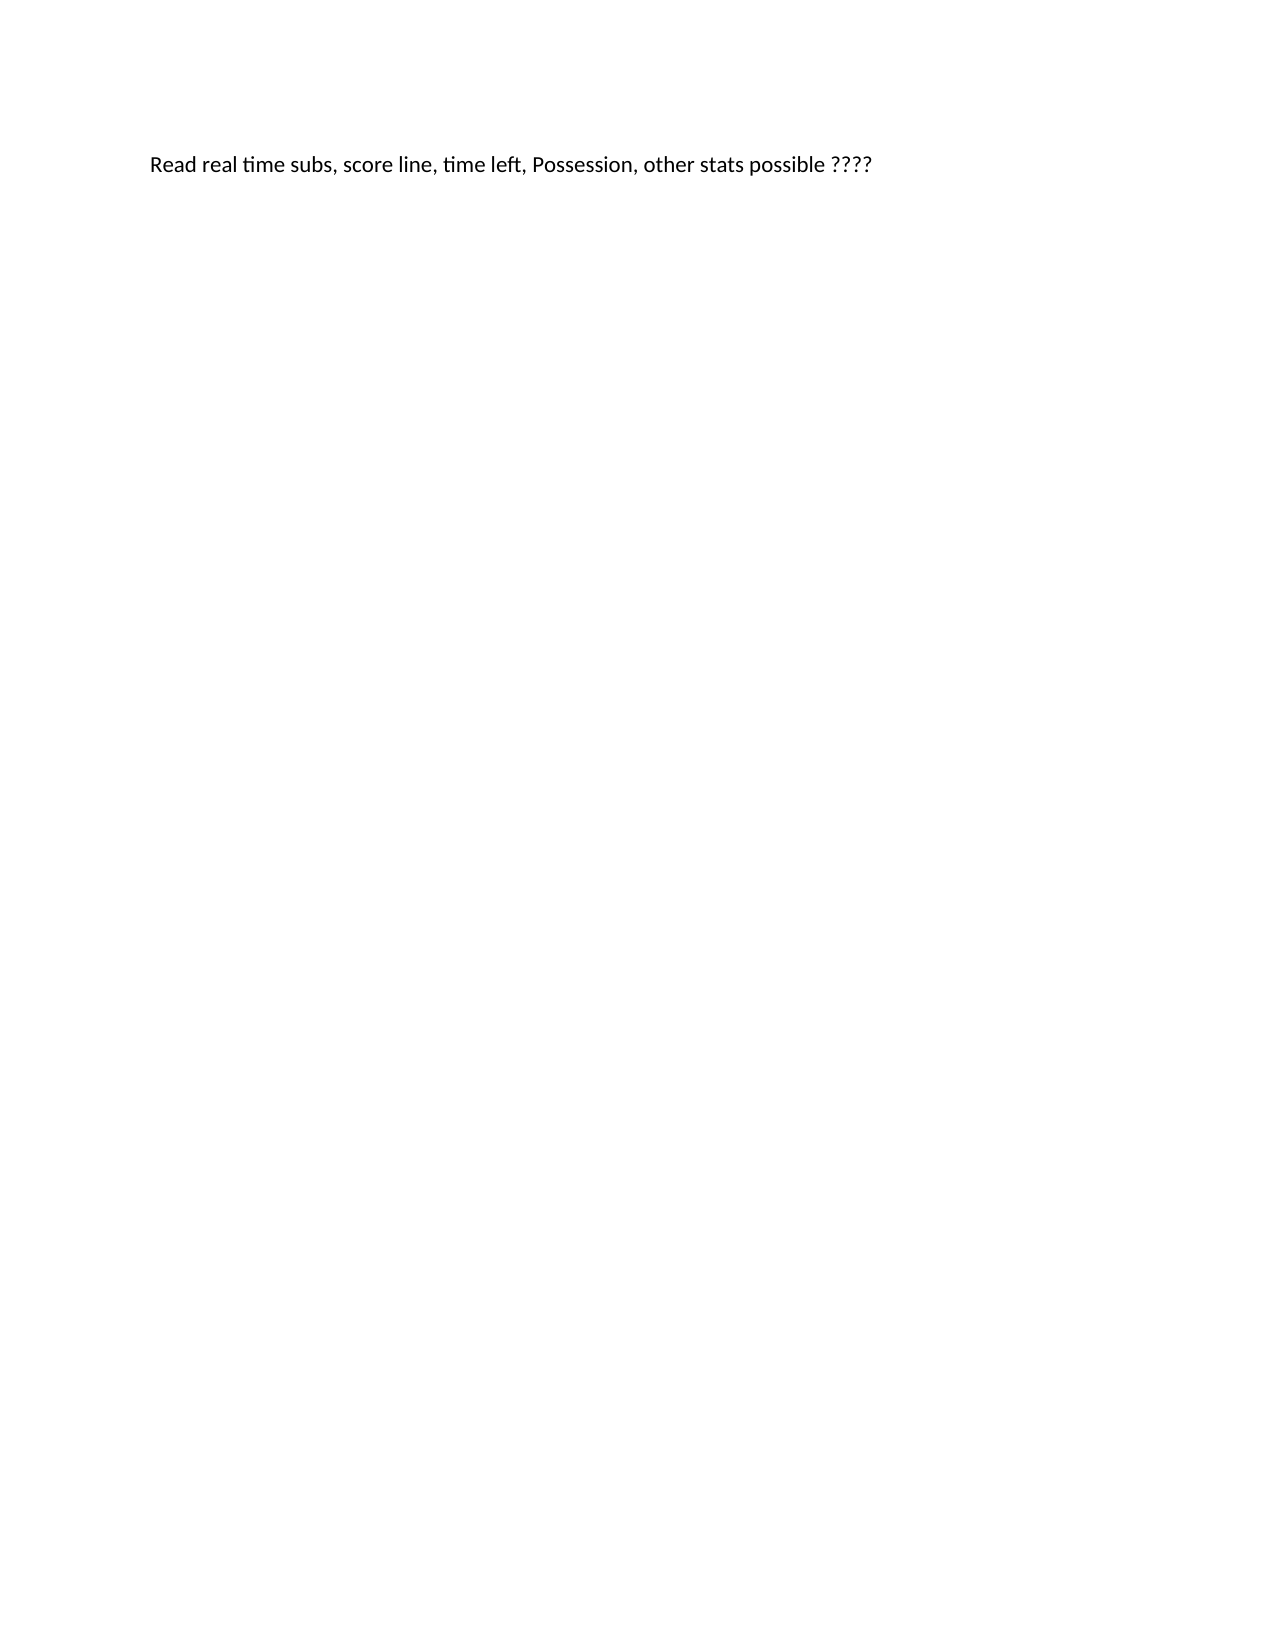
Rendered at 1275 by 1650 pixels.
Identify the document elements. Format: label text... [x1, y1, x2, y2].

text Read real time subs, score line, time left, Possession, other stats possible ???? [150, 150, 1125, 178]
